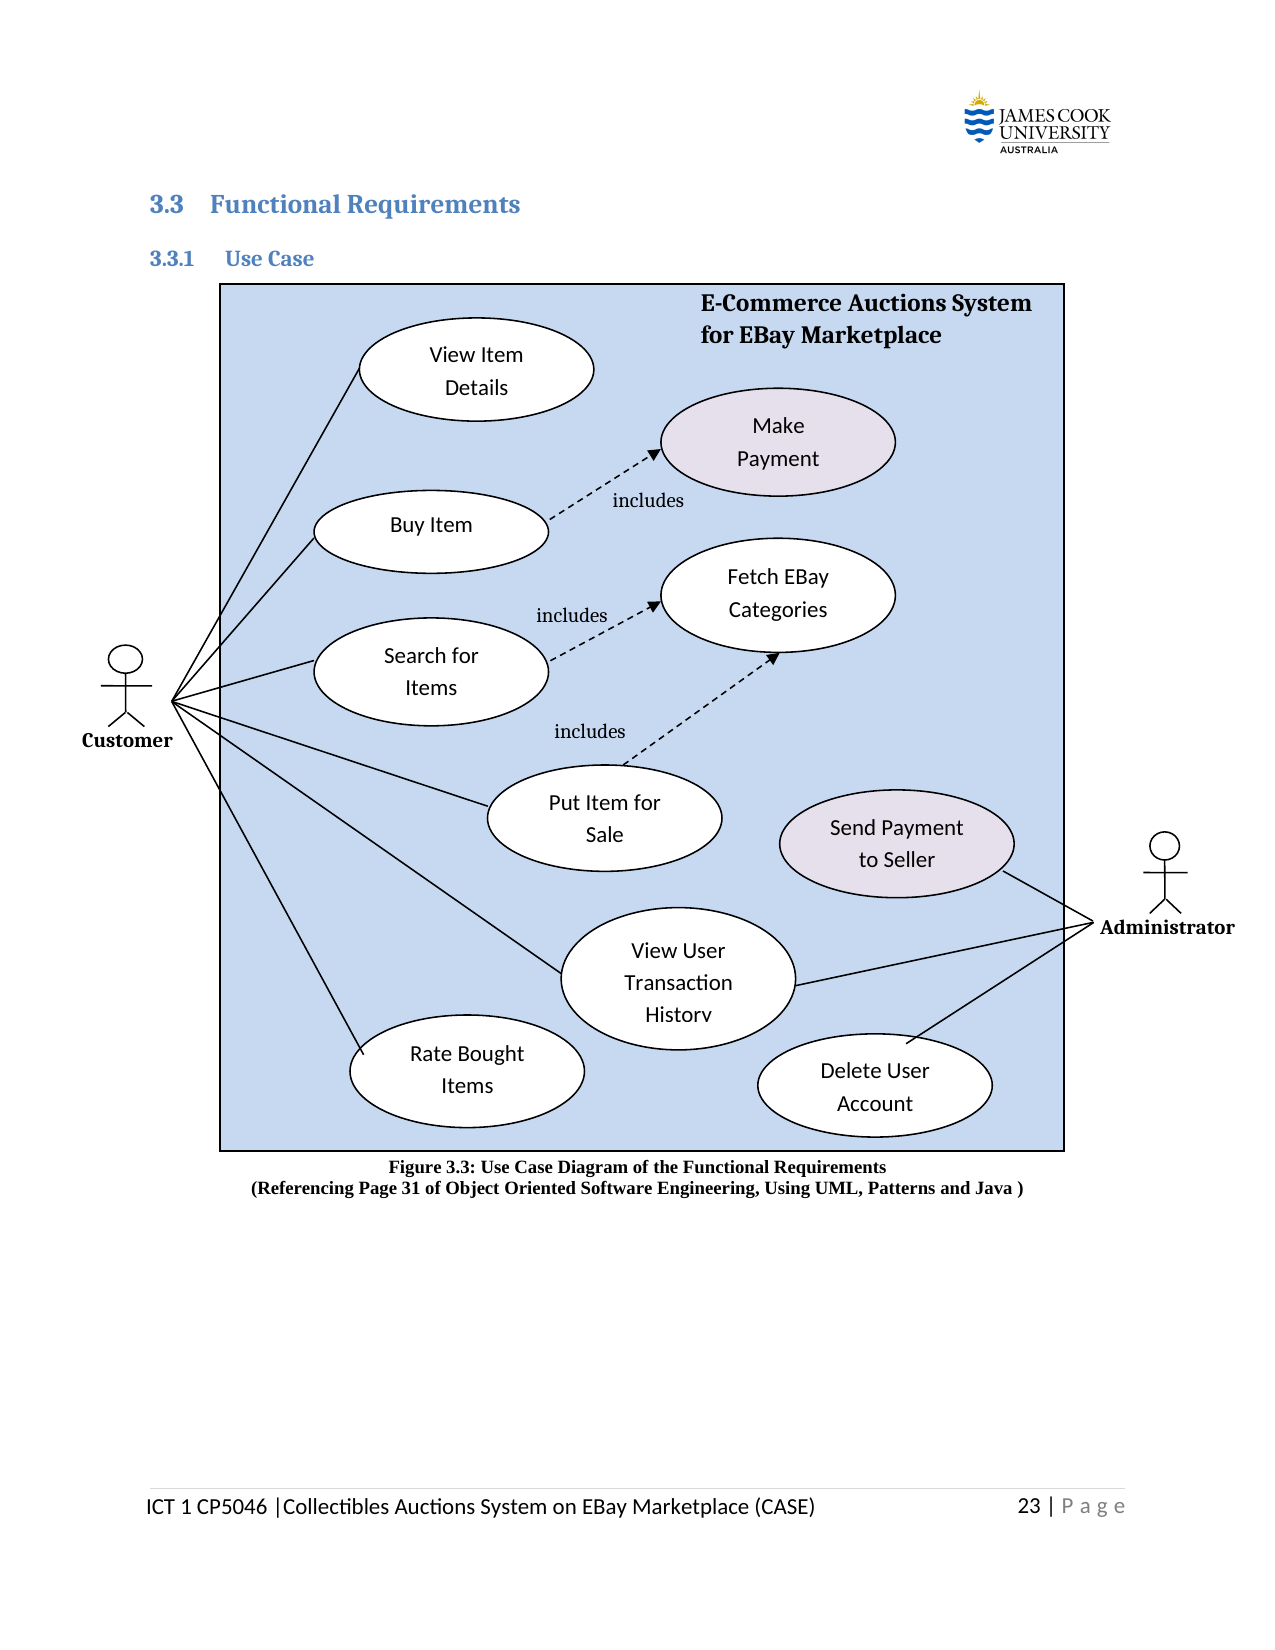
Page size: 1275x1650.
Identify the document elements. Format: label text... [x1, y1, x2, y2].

text (Referencing Page 31 of Object Oriented Software Engineering, Using UML, Patterns and Java ) [150, 1177, 1125, 1199]
text Figure 3.3: Use Case Diagram of the Functional Requirements [150, 1072, 1125, 1177]
subtitle Use Case [150, 246, 1125, 272]
subtitle Functional Requirements [150, 189, 1125, 221]
picture [950, 75, 1125, 169]
